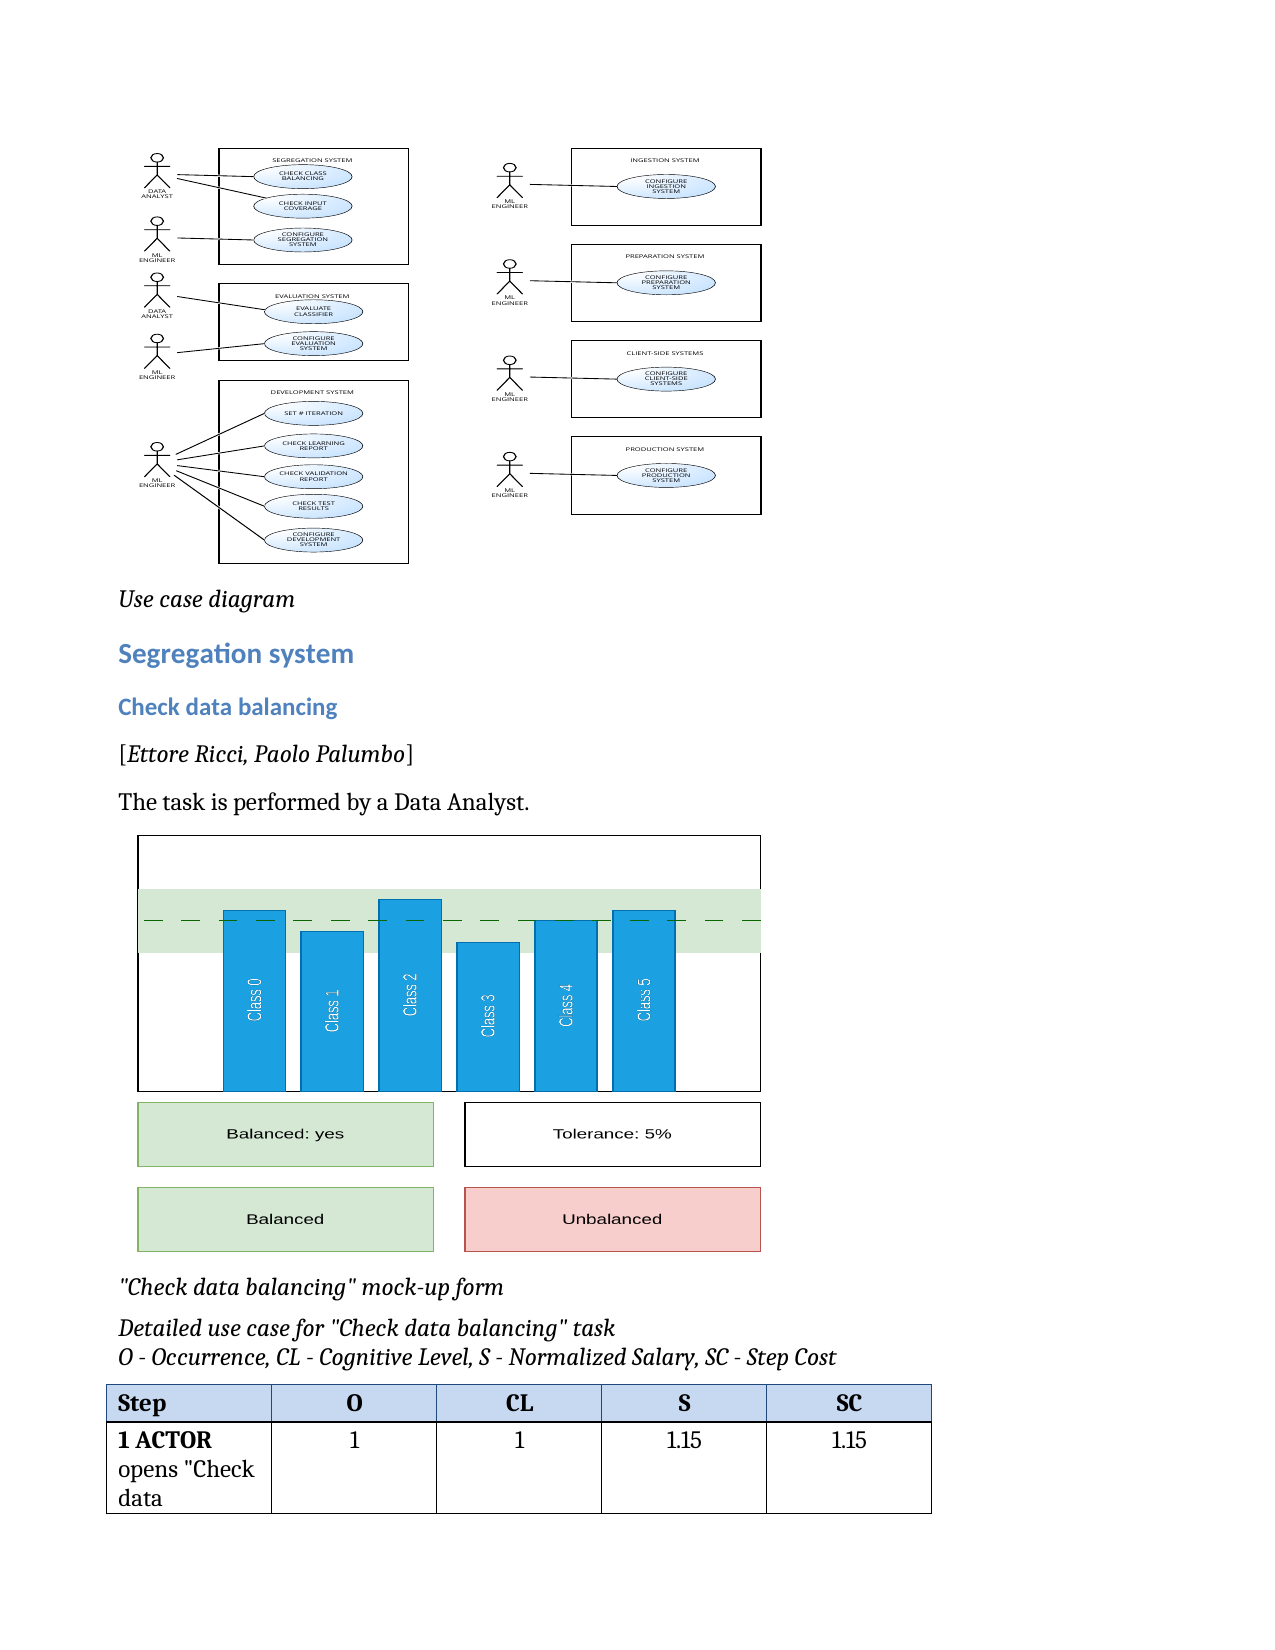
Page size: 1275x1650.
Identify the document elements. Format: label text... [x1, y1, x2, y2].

table_header S [602, 1385, 766, 1421]
table_cell 1 ACTOR opens "Check data balancing" form. [107, 1423, 271, 1512]
text "Check data balancing" mock-up form [118, 1273, 1157, 1302]
subtitle Check data balancing [118, 691, 1157, 722]
text [Ettore Ricci, Paolo Palumbo] [118, 740, 1157, 769]
subtitle Segregation system [118, 635, 1157, 670]
table_cell 1.15 [767, 1423, 931, 1512]
table_cell 1 [272, 1423, 436, 1512]
text Use case diagram [118, 585, 1157, 614]
table_cell 1 [437, 1423, 601, 1512]
table_header Step [107, 1385, 271, 1421]
table_header SC [767, 1385, 931, 1421]
text The task is performed by a Data Analyst. [118, 788, 1157, 817]
text Detailed use case for "Check data balancing" task O - Occurrence, CL - Cognitive Level, S - Normalized Salary, SC - Step Cost [118, 1314, 1157, 1372]
table_cell 1.15 [602, 1423, 766, 1512]
table_header O [272, 1385, 436, 1421]
table_header CL [437, 1385, 601, 1421]
